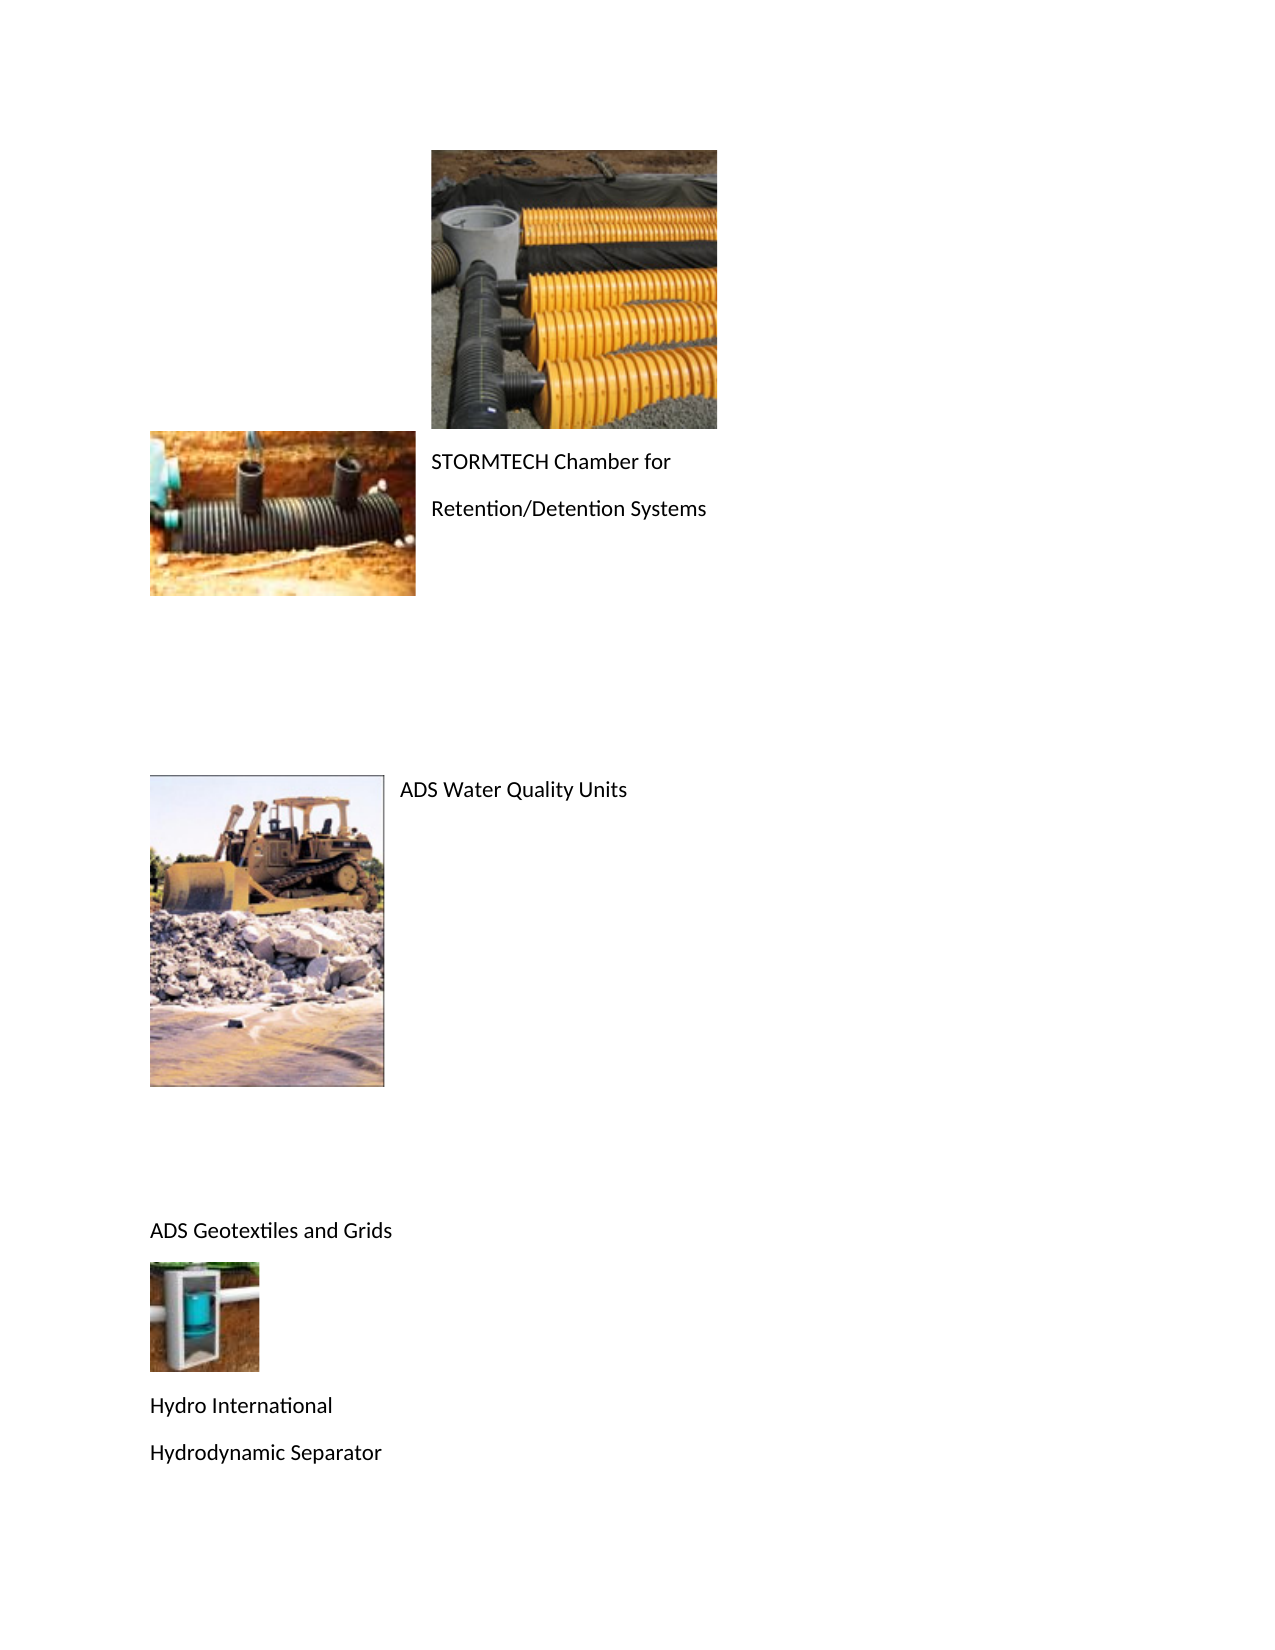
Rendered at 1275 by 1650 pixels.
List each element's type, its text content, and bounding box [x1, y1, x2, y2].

text ADS Water Quality Units [385, 775, 1125, 803]
picture [150, 1262, 260, 1372]
text Retention/Detention Systems [416, 494, 1125, 522]
text STORMTECH Chamber for [416, 447, 1125, 475]
picture [150, 775, 385, 1087]
text ADS Geotextiles and Grids [150, 1216, 1125, 1244]
text Hydrodynamic Separator [150, 1438, 1125, 1466]
text Hydro International [150, 1391, 1125, 1419]
picture [431, 150, 718, 429]
picture [150, 431, 416, 596]
